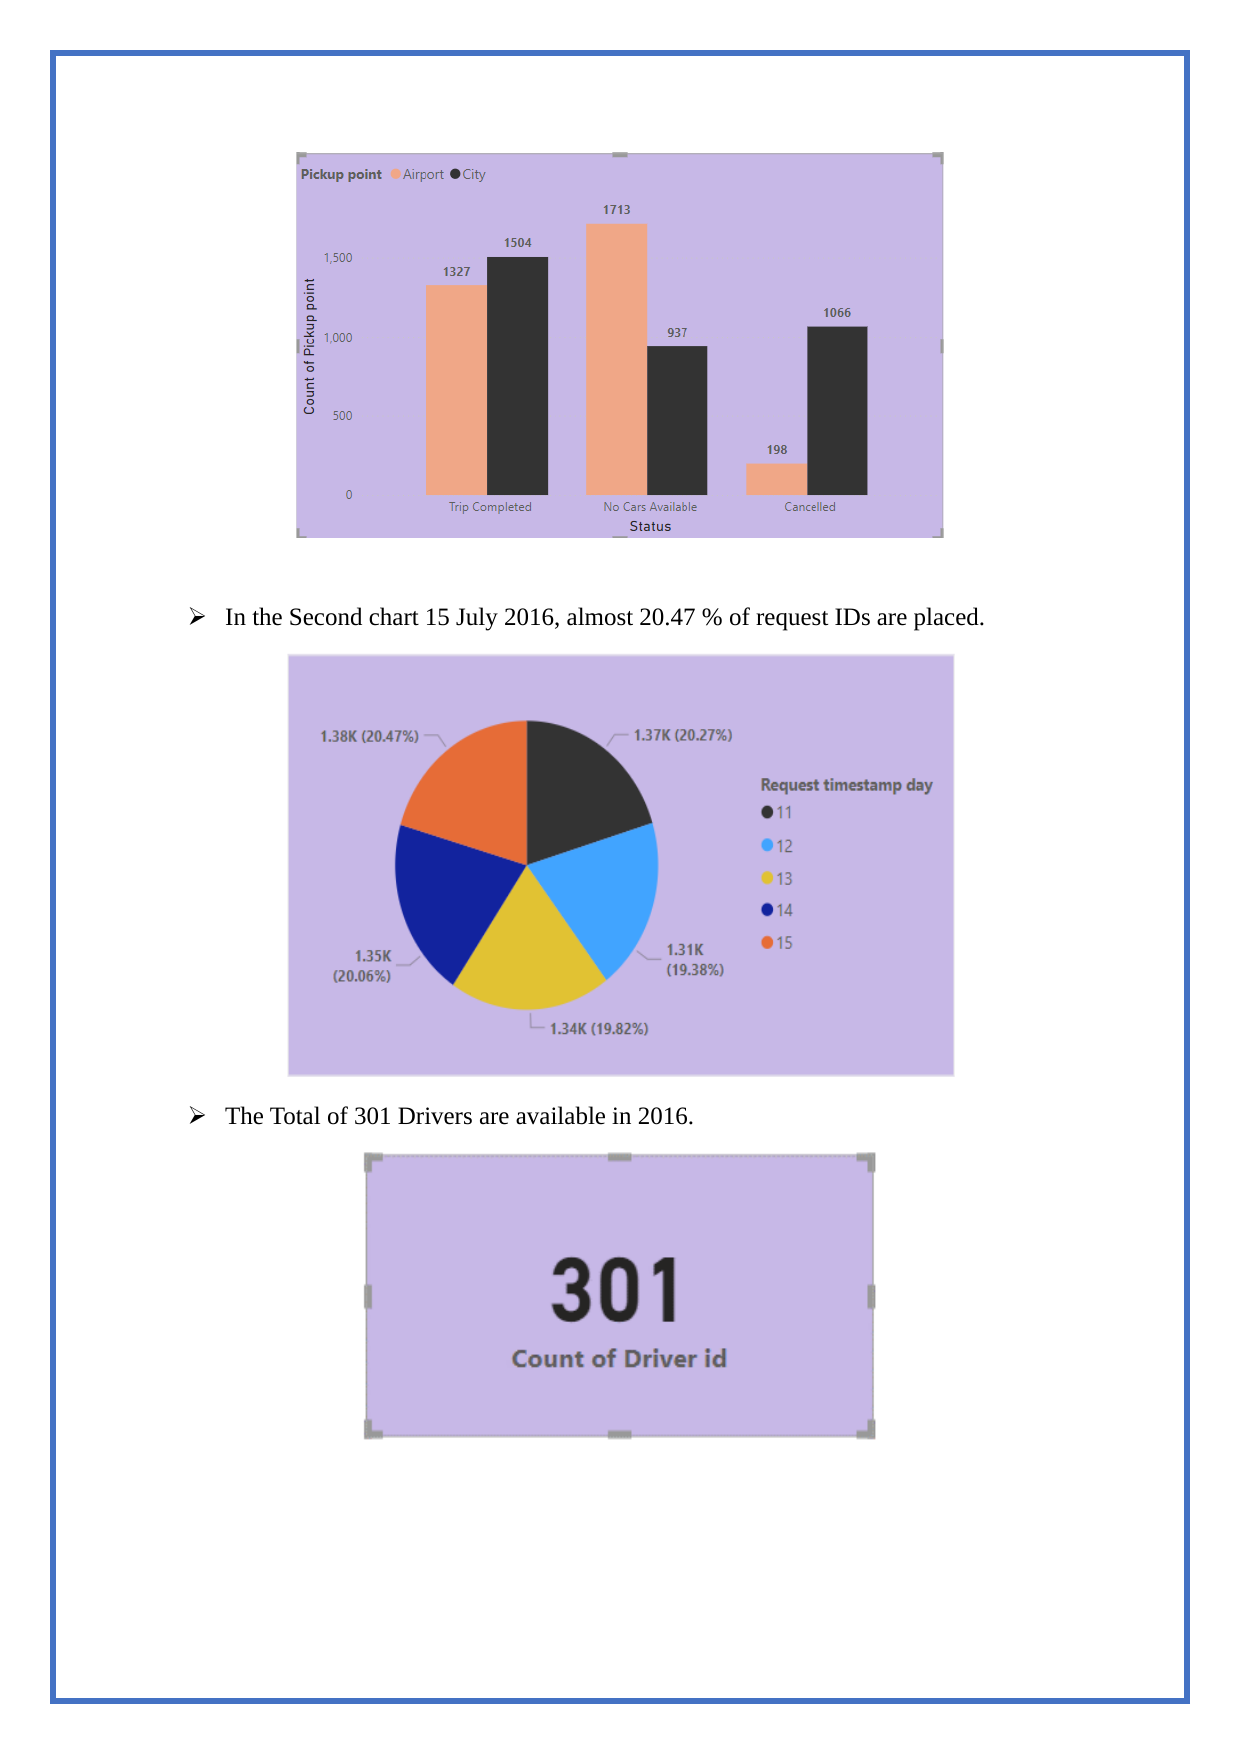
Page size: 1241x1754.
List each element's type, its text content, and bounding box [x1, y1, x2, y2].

list In the Second chart 15 July 2016, almost 20.47 % of request IDs are placed. [187, 602, 1090, 630]
picture [296, 150, 944, 538]
picture [283, 649, 957, 1082]
list The Total of 301 Drivers are available in 2016. [187, 1101, 1090, 1129]
picture [355, 1148, 885, 1449]
